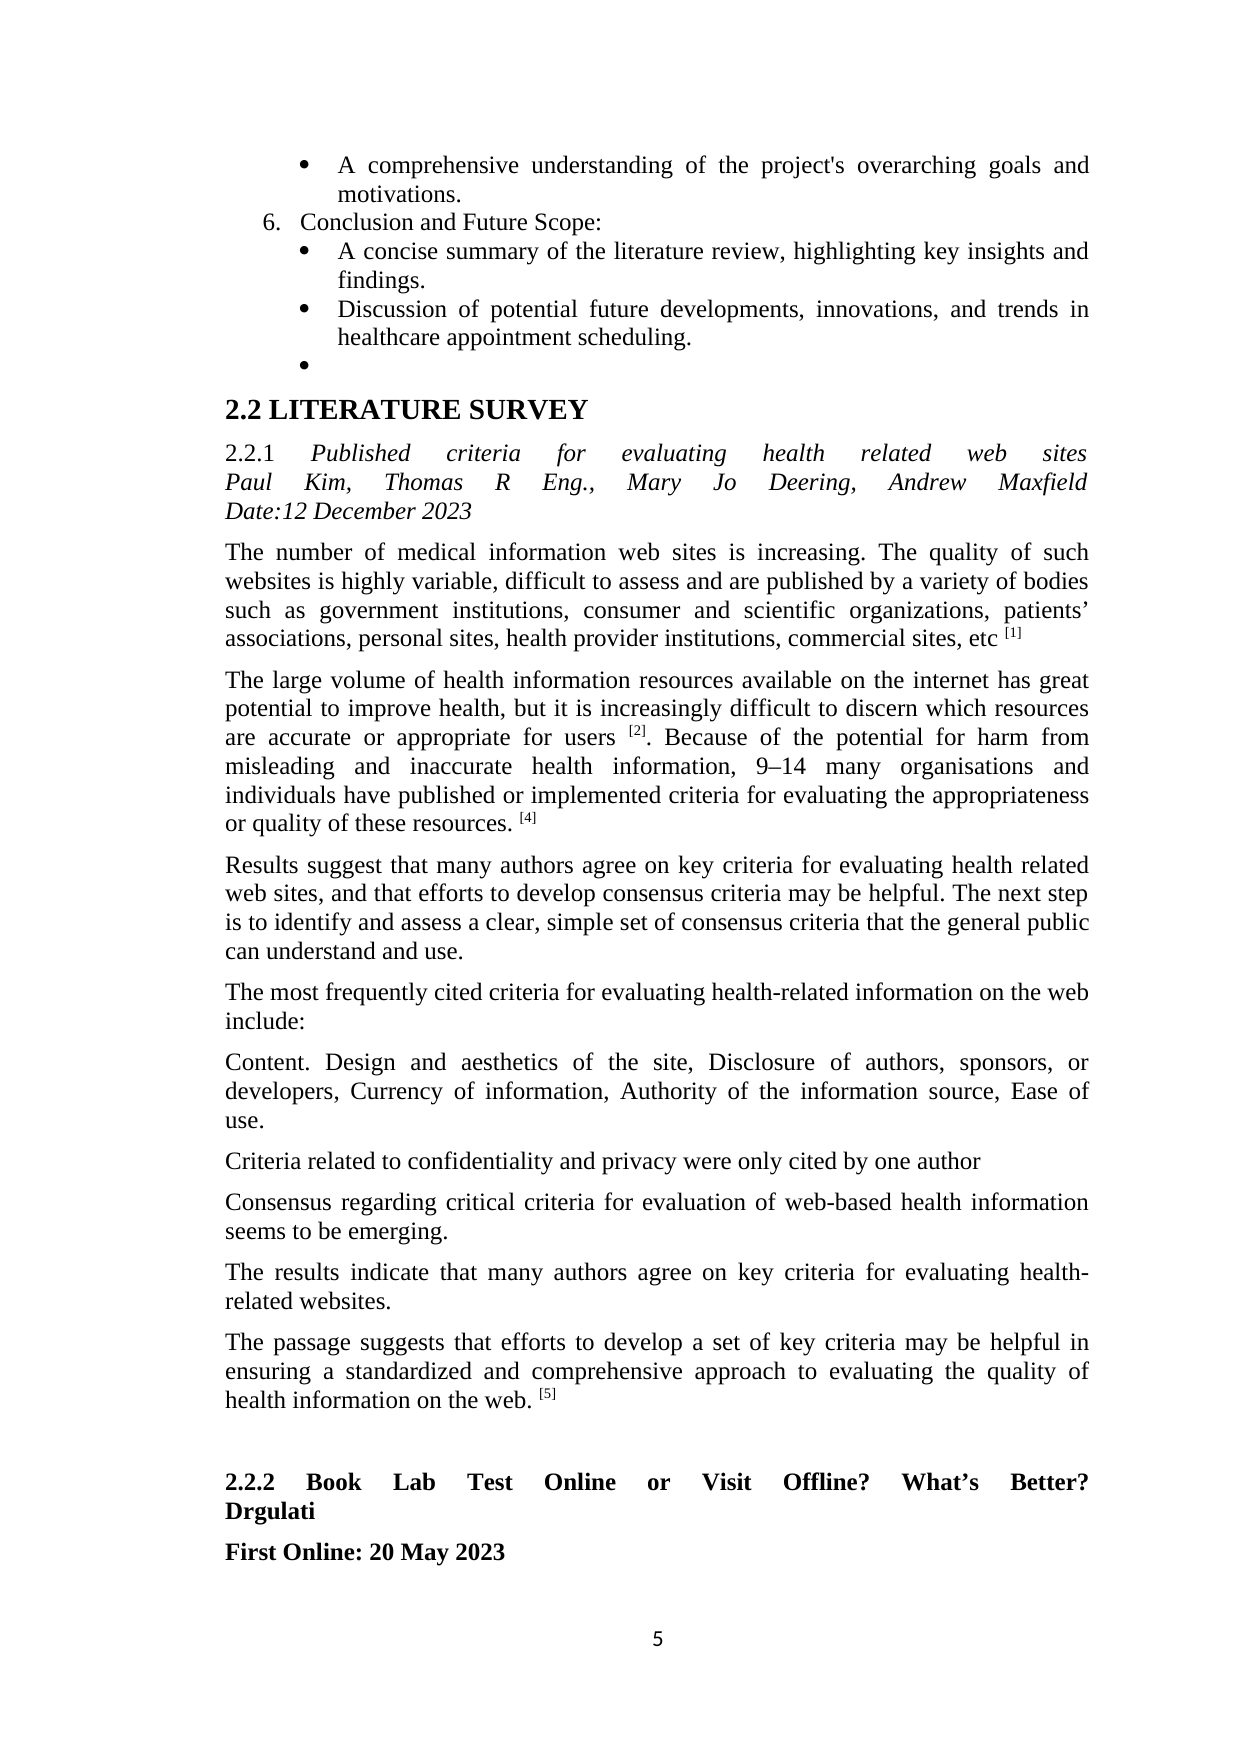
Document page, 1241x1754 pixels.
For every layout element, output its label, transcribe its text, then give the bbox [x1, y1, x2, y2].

text First Online: 20 May 2023 [225, 1537, 1090, 1566]
list Conclusion and Future Scope: [262, 207, 1090, 236]
text Consensus regarding critical criteria for evaluation of web-based health information seems to be emerging. [225, 1187, 1090, 1245]
text The passage suggests that efforts to develop a set of key criteria may be helpful in ensuring a standardized and comprehensive approach to evaluating the quality of health information on the web. [5] [225, 1327, 1090, 1413]
list A comprehensive understanding of the project's overarching goals and motivations. [300, 150, 1090, 207]
text The results indicate that many authors agree on key criteria for evaluating health-related websites. [225, 1257, 1090, 1315]
list A concise summary of the literature review, highlighting key insights and findings. [300, 236, 1090, 294]
text Criteria related to confidentiality and privacy were only cited by one author [225, 1146, 1090, 1175]
text 2.2.1 Published criteria for evaluating health related web sites Paul Kim, Thomas R Eng., Mary Jo Deering, Andrew Maxfield Date:12 December 2023 [225, 438, 1090, 525]
text The large volume of health information resources available on the internet has great potential to improve health, but it is increasingly difficult to discern which resources are accurate or appropriate for users [2]. Because of the potential for harm from misleading and inaccurate health information, 9–14 many organisations and individuals have published or implemented criteria for evaluating the appropriateness or quality of these resources. [4] [225, 665, 1090, 837]
text 2.2 LITERATURE SURVEY [225, 392, 1090, 426]
text Content. Design and aesthetics of the site, Disclosure of authors, sponsors, or developers, Currency of information, Authority of the information source, Ease of use. [225, 1047, 1090, 1133]
text The most frequently cited criteria for evaluating health-related information on the web include: [225, 977, 1090, 1035]
text 2.2.2 Book Lab Test Online or Visit Offline? What’s Better? Drgulati [225, 1467, 1090, 1525]
list Discussion of potential future developments, innovations, and trends in healthcare appointment scheduling. [300, 294, 1090, 351]
text Results suggest that many authors agree on key criteria for evaluating health related web sites, and that efforts to develop consensus criteria may be helpful. The next step is to identify and assess a clear, simple set of consensus criteria that the general public can understand and use. [225, 850, 1090, 965]
text The number of medical information web sites is increasing. The quality of such websites is highly variable, difficult to assess and are published by a variety of bodies such as government institutions, consumer and scientific organizations, patients’ associations, personal sites, health provider institutions, commercial sites, etc [1] [225, 537, 1090, 652]
